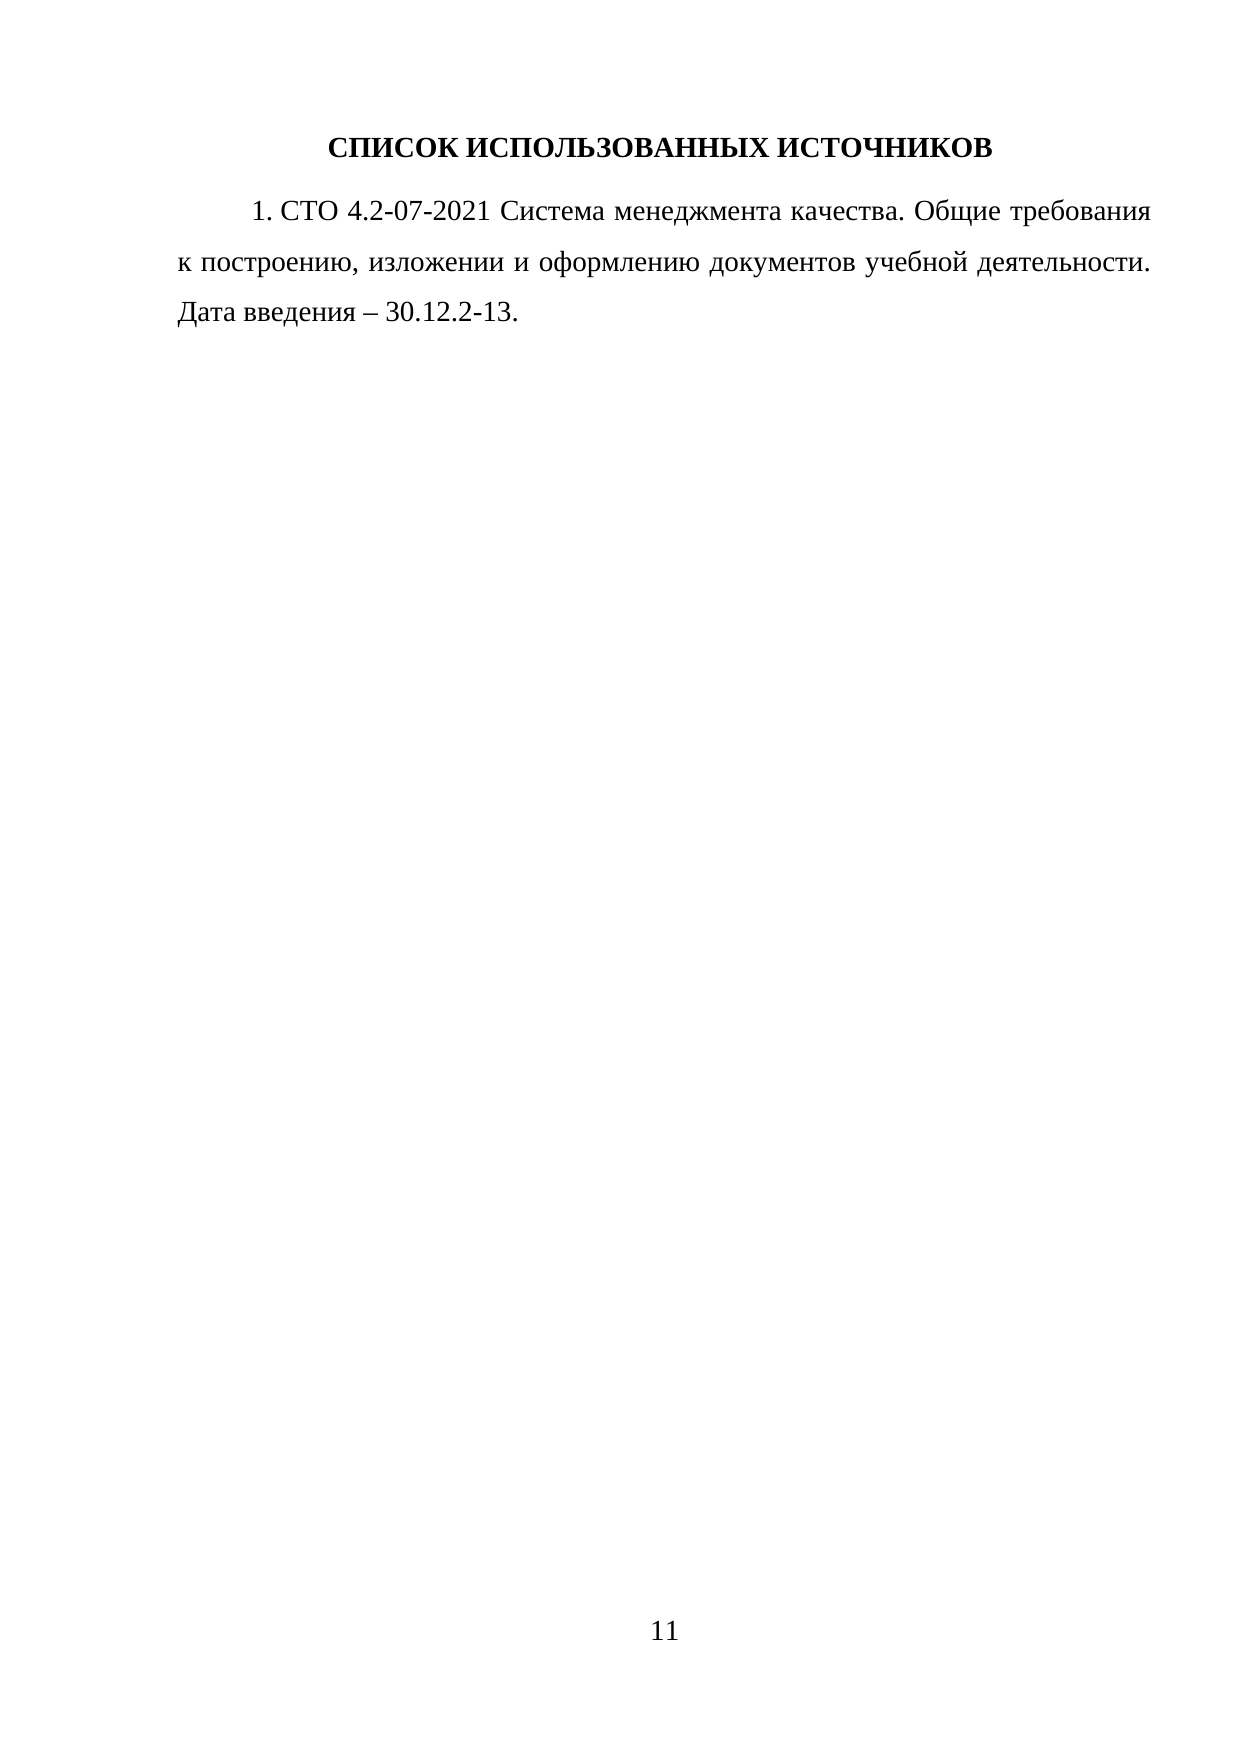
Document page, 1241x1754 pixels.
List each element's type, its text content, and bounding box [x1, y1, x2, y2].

list СТО 4.2-07-2021 Система менеджмента качества. Общие требования к построению, изложении и оформлению документов учебной деятельности. Дата введения – 30.12.2-13. [177, 193, 1152, 328]
list Список использованных источников [177, 131, 1152, 164]
